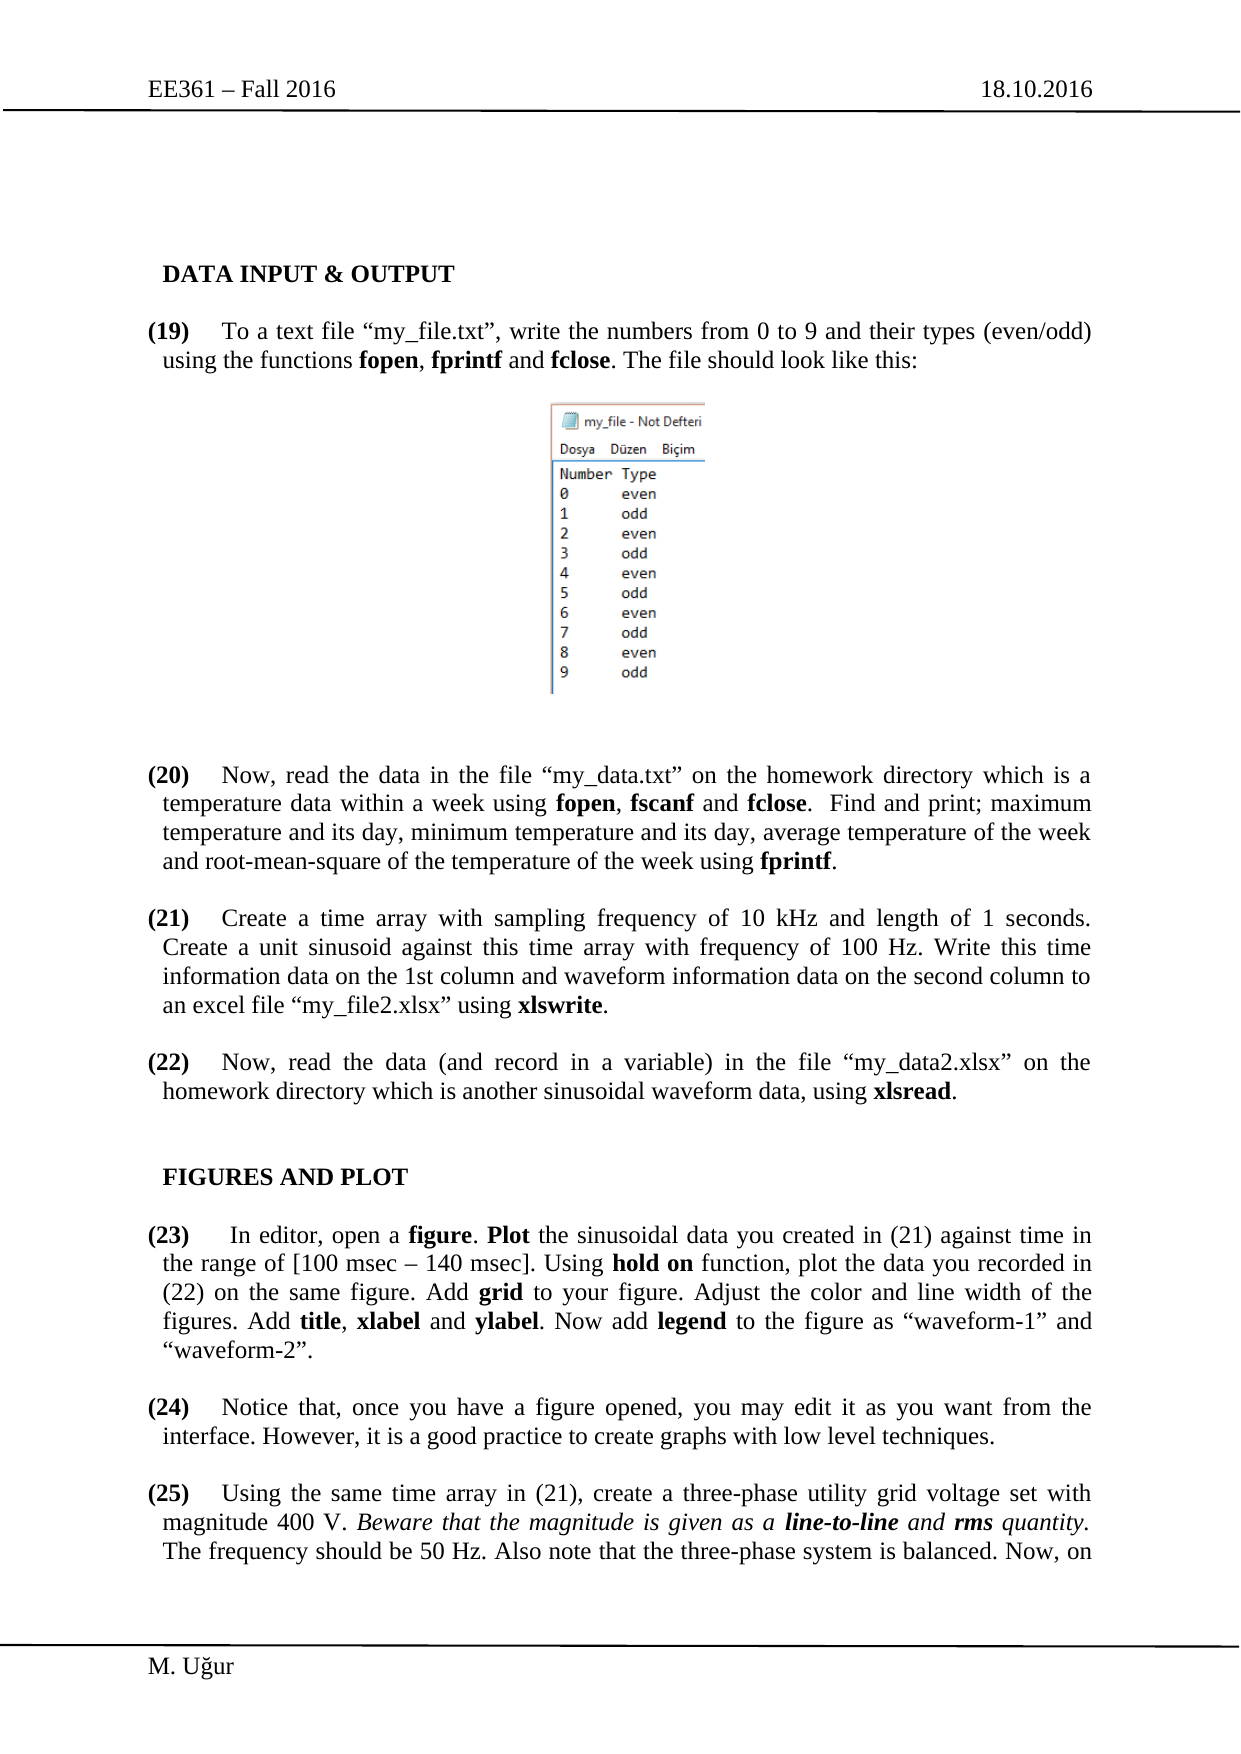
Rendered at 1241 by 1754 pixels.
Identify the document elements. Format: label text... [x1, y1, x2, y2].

list In editor, open a figure. Plot the sinusoidal data you created in (21) against time in the range of [100 msec – 140 msec]. Using hold on function, plot the data you recorded in (22) on the same figure. Add grid to your figure. Adjust the color and line width of the figures. Add title, xlabel and ylabel. Now add legend to the figure as “waveform-1” and “waveform-2”. [148, 1220, 1093, 1363]
list Now, read the data (and record in a variable) in the file “my_data2.xlsx” on the homework directory which is another sinusoidal waveform data, using xlsread. [148, 1047, 1093, 1105]
list Notice that, once you have a figure opened, you may edit it as you want from the interface. However, it is a good practice to create graphs with low level techniques. [148, 1392, 1093, 1450]
list Create a time array with sampling frequency of 10 kHz and length of 1 seconds. Create a unit sinusoid against this time array with frequency of 100 Hz. Write this time information data on the 1st column and waveform information data on the second column to an excel file “my_file2.xlsx” using xlswrite. [148, 903, 1093, 1018]
list To a text file “my_file.txt”, write the numbers from 0 to 9 and their types (even/odd) using the functions fopen, fprintf and fclose. The file should look like this: [148, 316, 1093, 374]
list DATA INPUT & OUTPUT [162, 259, 1093, 288]
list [148, 1478, 1093, 1565]
list Now, read the data in the file “my_data.txt” on the homework directory which is a temperature data within a week using fopen, fscanf and fclose. Find and print; maximum temperature and its day, minimum temperature and its day, average temperature of the week and root-mean-square of the temperature of the week using fprintf. [148, 760, 1093, 875]
picture [550, 402, 705, 694]
list FIGURES AND PLOT [162, 1162, 1093, 1191]
